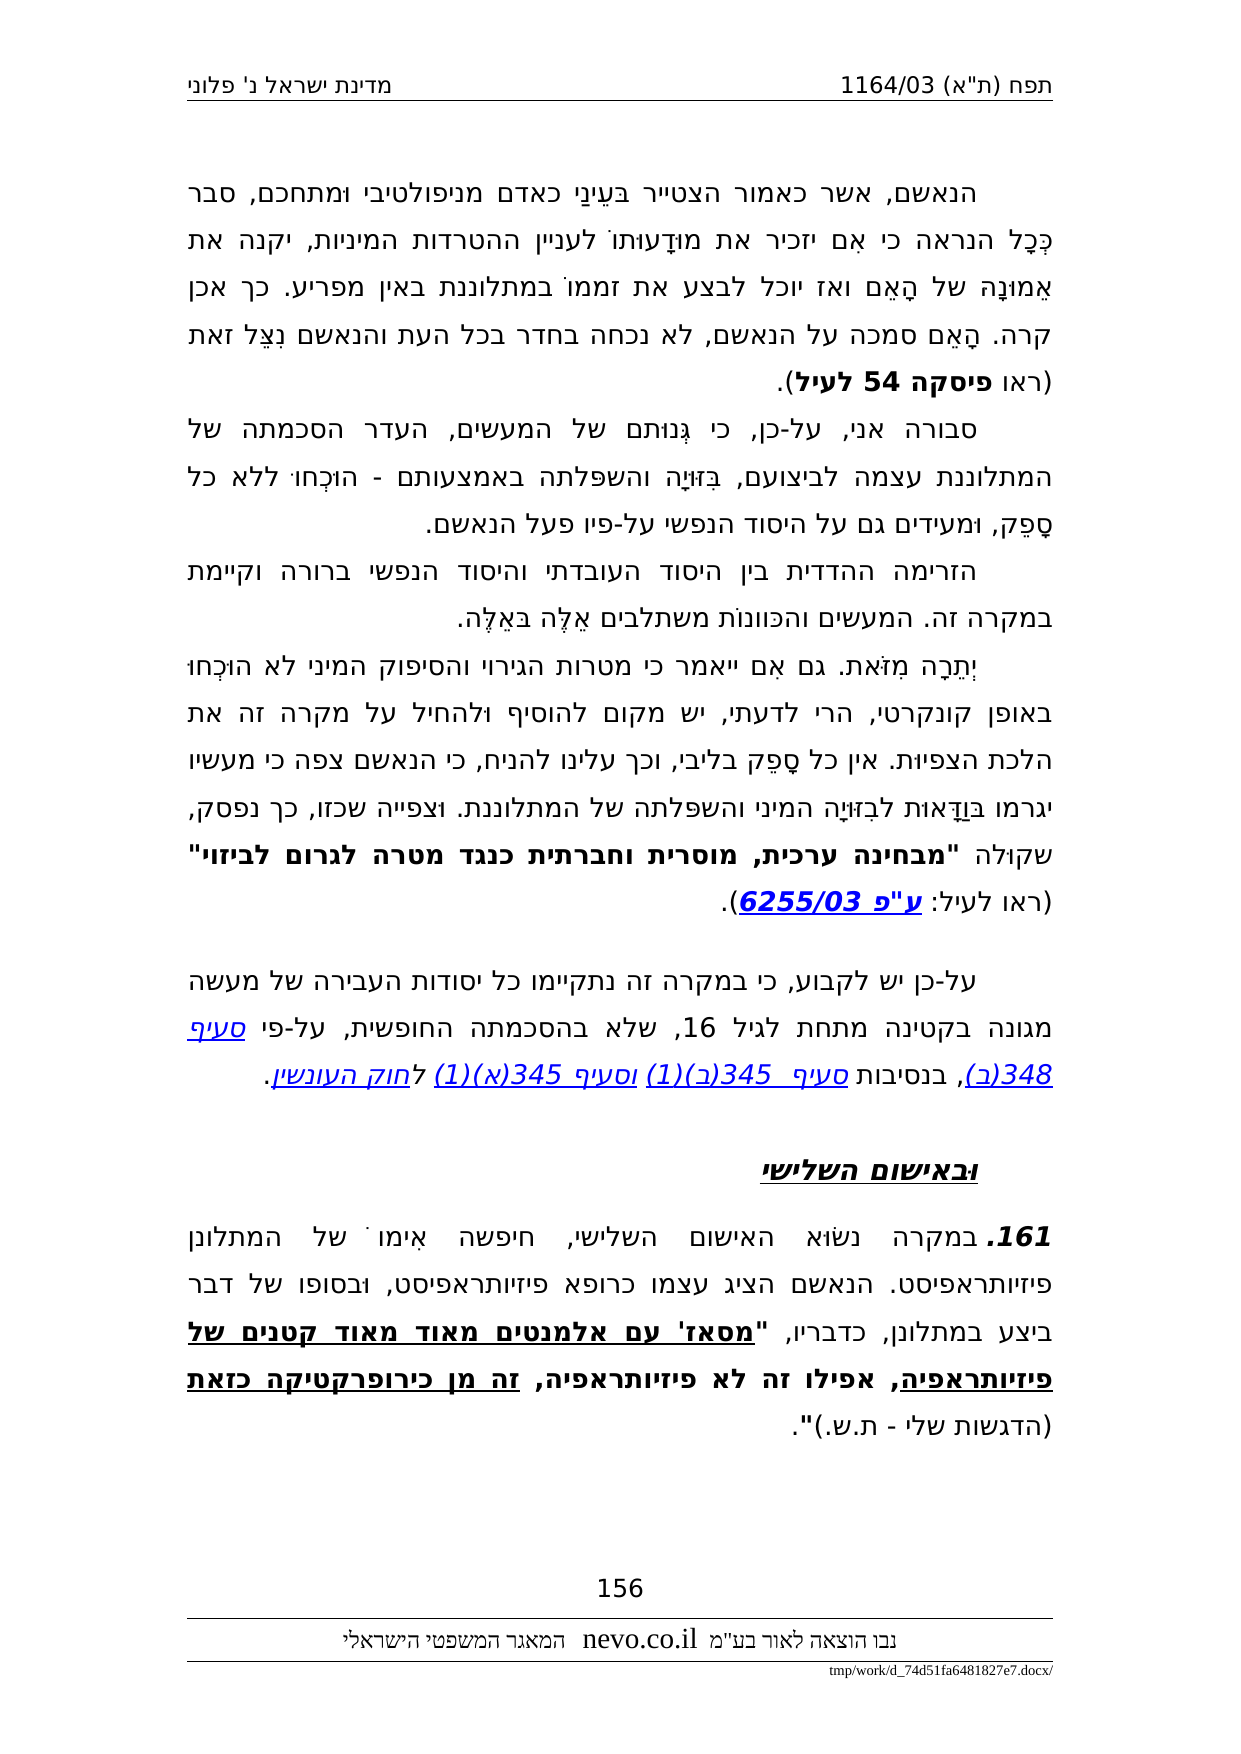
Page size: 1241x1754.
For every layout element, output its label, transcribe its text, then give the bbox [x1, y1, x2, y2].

text וּבאישום השלישי [187, 1153, 1053, 1187]
text הנאשם, אשר כאמור הצטייר בּעֵינַי כאדם מניפולטיבי וּמתחכם, סבר כְּכָל הנראה כי אִם יזכיר את מוּדָעוּתוֹ לעניין ההטרדות המיניות, יקנה את אֵמוּנָהּ של הָאֵם ואז יוכל לבצע את זממוֹ במתלוננת באין מפריע. כך אכן קרה. הָאֵם סמכה על הנאשם, לא נכחה בחדר בכל העת והנאשם נִצֵּל זאת (ראו פיסקה 54 לעיל). [187, 177, 1053, 398]
text 161. במקרה נשׂוּא האישום השלישי, חיפשה אִימוֹ של המתלונן פיזיותראפיסט. הנאשם הציג עצמו כרופא פיזיותראפיסט, וּבסופו של דבר ביצע במתלונן, כדבריו, "מסאז' עם אלמנטים מאוד מאוד קטנים של פיזיותראפיה, אפילו זה לא פיזיותראפיה, זה מן כירופרקטיקה כזאת (הדגשות שלי - ת.ש.)". [187, 1221, 1053, 1442]
text על-כן יש לקבוע, כי במקרה זה נתקיימו כל יסודות העבירה של מעשה מגונה בקטינה מתחת לגיל 16, שלא בהסכמתה החופשית, על-פי סעיף 348(ב), בנסיבות סעיף 345(ב)(1) וסעיף 345(א)(1) לחוק העונשין. [187, 965, 1053, 1091]
text יְתֵרָה מִזֹּאת. גם אִם ייאמר כי מטרות הגירוי והסיפוק המיני לא הוּכְחוּ באופן קונקרטי, הרי לדעתי, יש מקום להוסיף וּלהחיל על מקרה זה את הלכת הצפיוּת. אין כל סָפֵק בליבי, וכך עלינו להניח, כי הנאשם צפה כי מעשיו יגרמו בּוַדָּאוּת לבִזּוּיָה המיני והשפּלתה של המתלוננת. וּצפייה שכזו, כך נפסק, שקוּלה "מבחינה ערכית, מוסרית וחברתית כנגד מטרה לגרום לביזוי" (ראו לעיל: ע"פ 6255/03). [187, 650, 1053, 918]
text הזרימה ההדדית בין היסוד העובדתי והיסוד הנפשי ברורה וקיימת במקרה זה. המעשים והכּוונוֹת משתלבים אֵלֶּה בּאֵלֶּה. [187, 556, 1053, 634]
text סבורה אני, על-כן, כי גְּנוּתם של המעשים, העדר הסכמתה של המתלוננת עצמה לביצועם, בִּזּוּיָה והשפּלתה באמצעותם - הוּכְחוּ ללא כל סָפֵק, וּמעידים גם על היסוד הנפשי על-פיו פעל הנאשם. [187, 414, 1053, 540]
